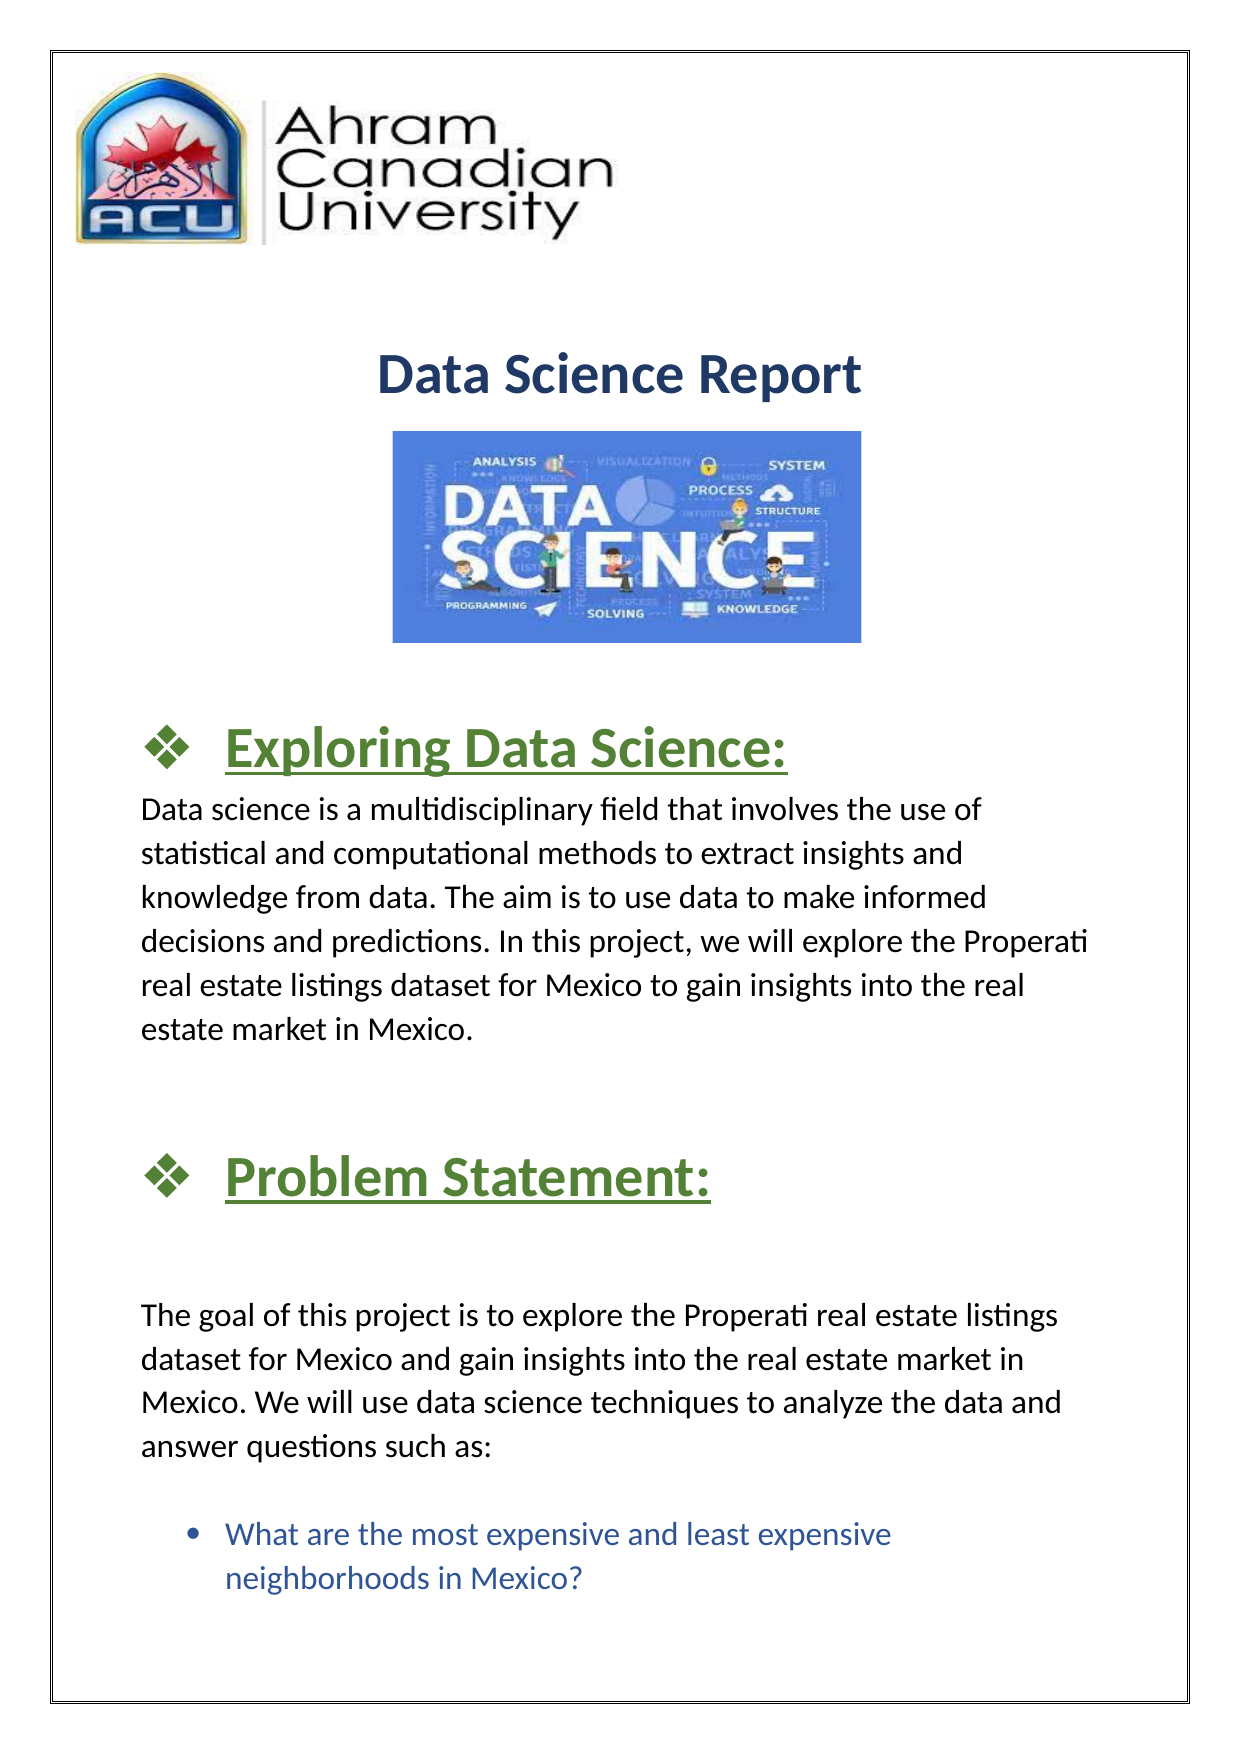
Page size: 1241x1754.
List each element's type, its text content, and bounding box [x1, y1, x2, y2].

text Data Science Report [150, 337, 1090, 408]
list The goal of this project is to explore the Properati real estate listings dataset for Mexico and gain insights into the real estate market in Mexico. We will use data science techniques to analyze the data and answer questions such as: [141, 1293, 1090, 1466]
list Problem Statement: [122, 1140, 1090, 1211]
list Exploring Data Science: [122, 711, 1090, 782]
list Data science is a multidisciplinary field that involves the use of statistical and computational methods to extract insights and knowledge from data. The aim is to use data to make informed decisions and predictions. In this project, we will explore the Properati real estate listings dataset for Mexico to gain insights into the real estate market in Mexico. [141, 788, 1090, 1049]
picture [75, 72, 627, 245]
picture [392, 431, 862, 643]
list What are the most expensive and least expensive neighborhoods in Mexico? [187, 1513, 1090, 1598]
